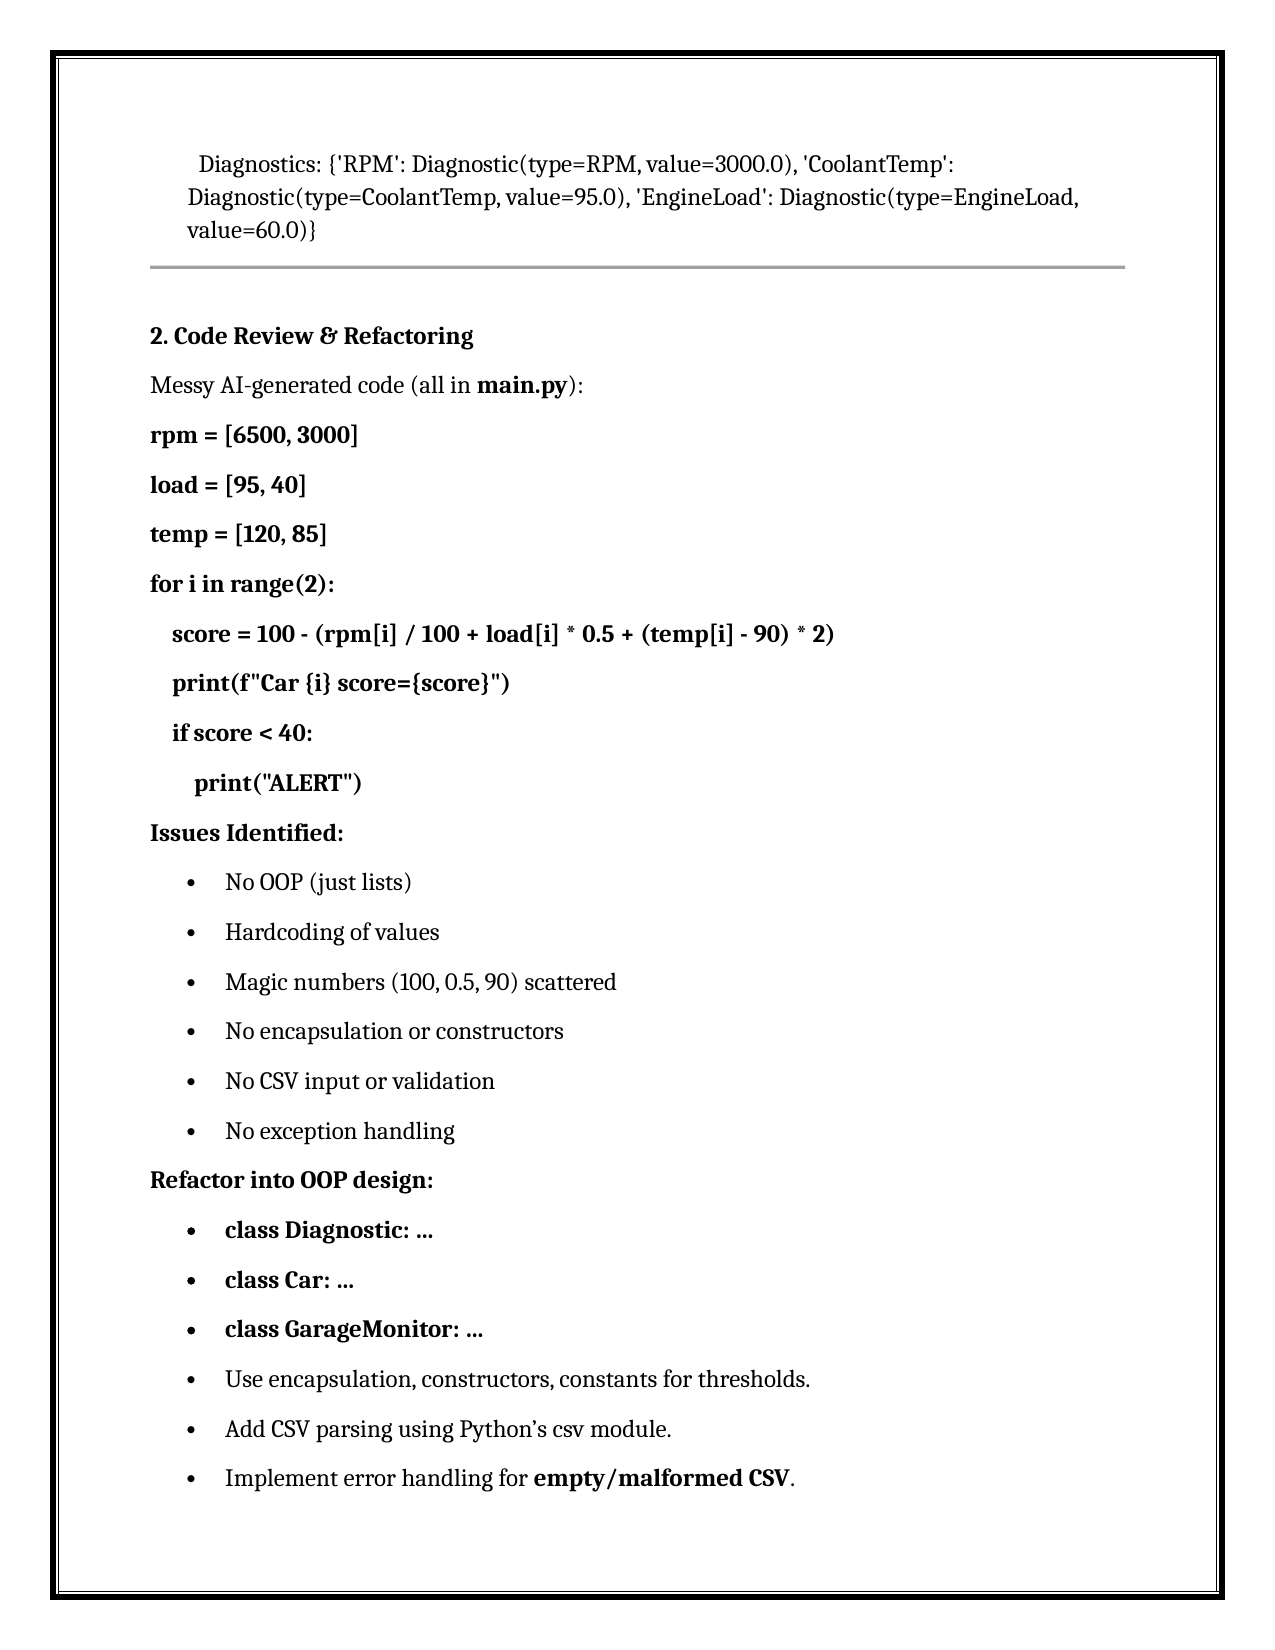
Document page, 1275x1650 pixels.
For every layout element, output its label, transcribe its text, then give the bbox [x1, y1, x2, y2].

text print("ALERT") [150, 769, 1125, 797]
text score = 100 - (rpm[i] / 100 + load[i] * 0.5 + (temp[i] - 90) * 2) [150, 620, 1125, 648]
text load = [95, 40] [150, 471, 1125, 499]
list No encapsulation or constructors [187, 1017, 1125, 1046]
text 2. Code Review & Refactoring [150, 322, 1125, 350]
text if score < 40: [150, 719, 1125, 748]
text temp = [120, 85] [150, 520, 1125, 549]
list Hardcoding of values [187, 918, 1125, 947]
list No CSV input or validation [187, 1067, 1125, 1096]
text print(f"Car {i} score={score}") [150, 669, 1125, 698]
text rpm = [6500, 3000] [150, 421, 1125, 450]
text for i in range(2): [150, 570, 1125, 599]
list class Car: … [187, 1266, 1125, 1294]
list class GarageMonitor: … [187, 1315, 1125, 1344]
list Implement error handling for empty/malformed CSV. [187, 1464, 1125, 1493]
list No exception handling [187, 1117, 1125, 1145]
list Add CSV parsing using Python’s csv module. [187, 1415, 1125, 1443]
list No OOP (just lists) [187, 868, 1125, 897]
text Refactor into OOP design: [150, 1166, 1125, 1195]
text Messy AI-generated code (all in main.py): [150, 371, 1125, 400]
list Diagnostics: {'RPM': Diagnostic(type=RPM, value=3000.0), 'CoolantTemp': Diagnostic(type=CoolantTemp, value=95.0), 'EngineLoad': Diagnostic(type=EngineLoad, value=60.0)} [187, 150, 1125, 245]
text Issues Identified: [150, 818, 1125, 847]
list Use encapsulation, constructors, constants for thresholds. [187, 1365, 1125, 1394]
list class Diagnostic: … [187, 1216, 1125, 1245]
list Magic numbers (100, 0.5, 90) scattered [187, 967, 1125, 996]
